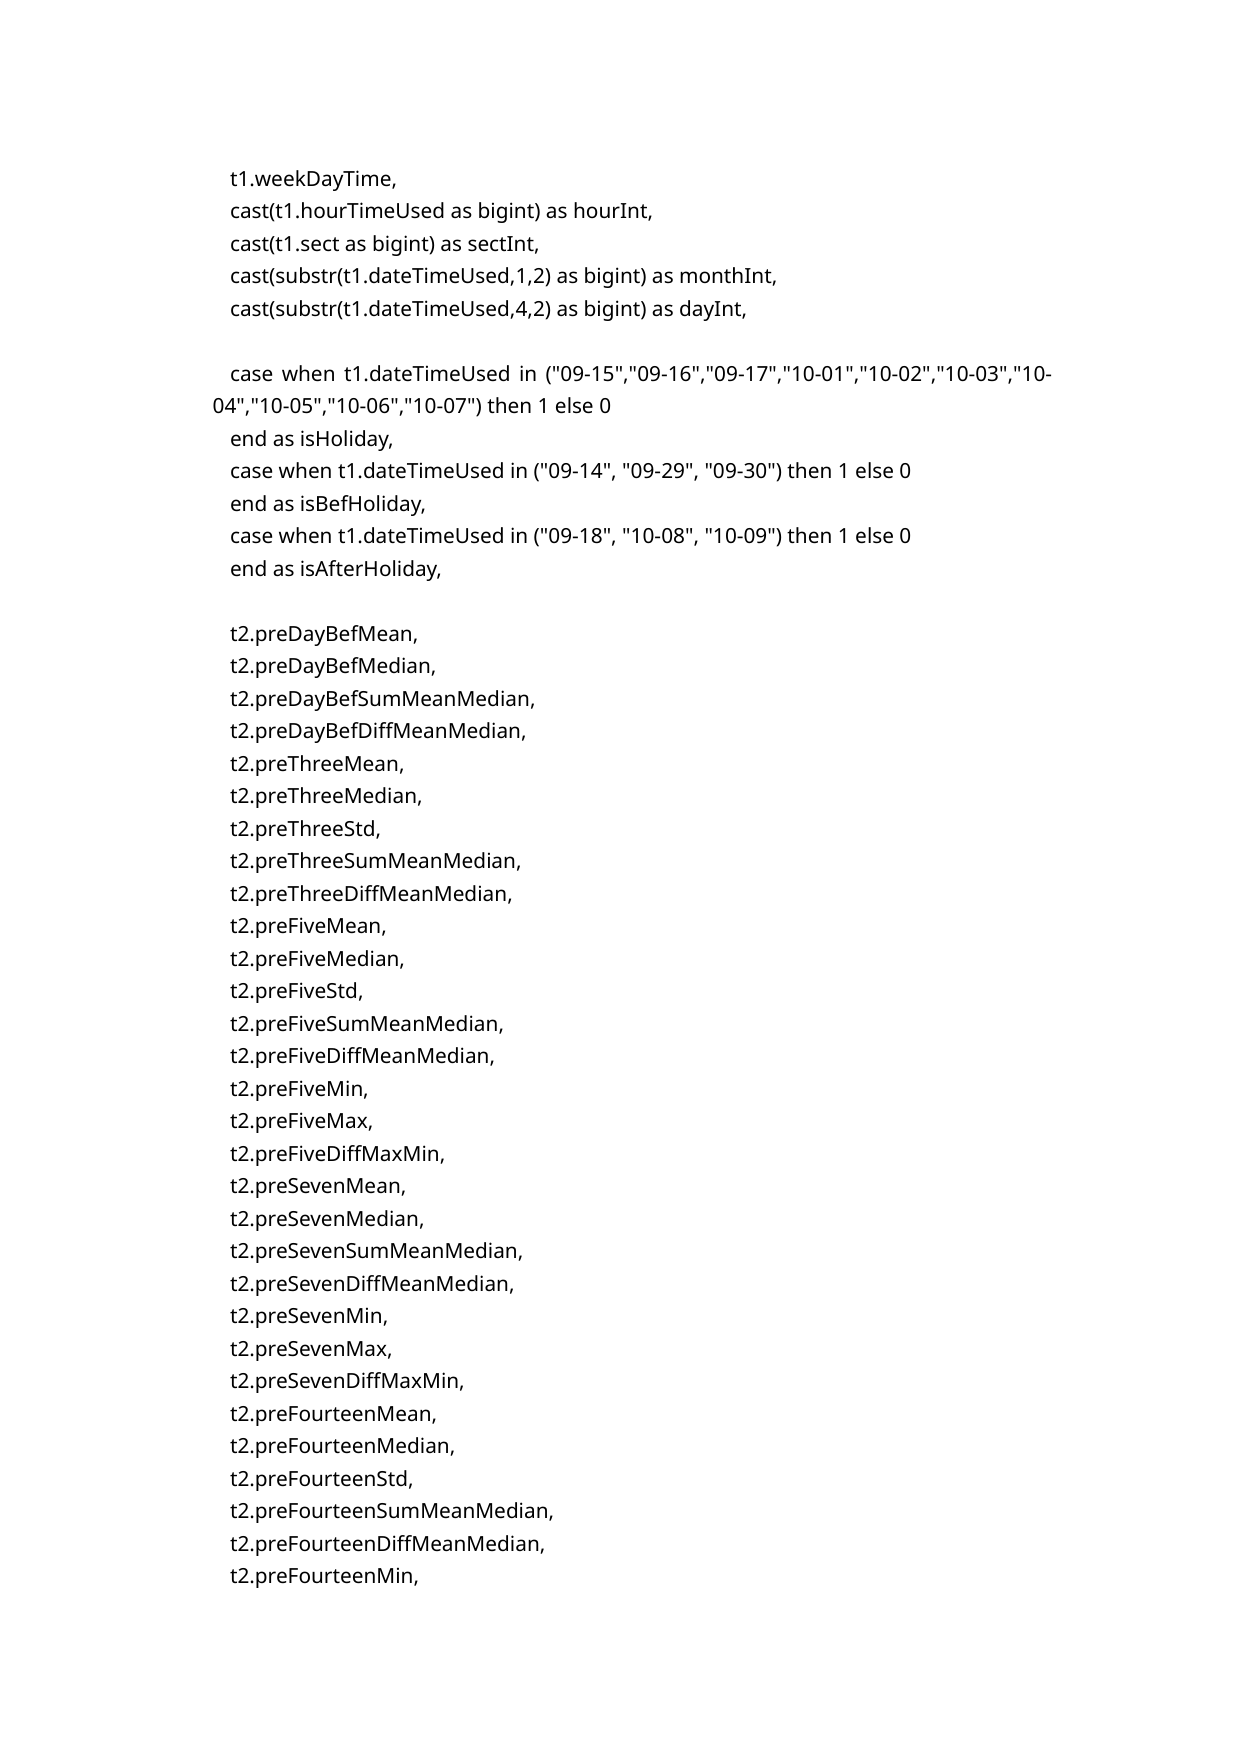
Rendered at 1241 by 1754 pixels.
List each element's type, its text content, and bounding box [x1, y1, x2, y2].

text t1.weekDayTime, [212, 162, 1053, 194]
text t2.preSevenDiffMeanMedian, [212, 1267, 1053, 1299]
text t2.preThreeDiffMeanMedian, [212, 877, 1053, 909]
text end as isAfterHoliday, [212, 552, 1053, 584]
text case when t1.dateTimeUsed in ("09-14", "09-29", "09-30") then 1 else 0 [212, 454, 1053, 487]
text t2.preFiveMedian, [212, 942, 1053, 974]
text t2.preDayBefDiffMeanMedian, [212, 714, 1053, 747]
text t2.preSevenMin, [212, 1299, 1053, 1332]
text t2.preThreeMean, [212, 747, 1053, 779]
text end as isHoliday, [212, 422, 1053, 454]
text t2.preFiveMean, [212, 909, 1053, 942]
text t2.preFiveDiffMaxMin, [212, 1137, 1053, 1169]
text t2.preSevenMean, [212, 1169, 1053, 1202]
text cast(substr(t1.dateTimeUsed,4,2) as bigint) as dayInt, [212, 292, 1053, 324]
text t2.preThreeStd, [212, 812, 1053, 844]
text t2.preSevenMax, [212, 1332, 1053, 1364]
text t2.preSevenDiffMaxMin, [212, 1364, 1053, 1397]
text t2.preFourteenSumMeanMedian, [212, 1494, 1053, 1527]
text t2.preThreeMedian, [212, 779, 1053, 812]
text t2.preSevenMedian, [212, 1202, 1053, 1234]
text t2.preFourteenMean, [212, 1397, 1053, 1429]
text t2.preFourteenStd, [212, 1462, 1053, 1494]
text t2.preFiveMax, [212, 1104, 1053, 1137]
text t2.preFiveMin, [212, 1072, 1053, 1104]
text t2.preDayBefSumMeanMedian, [212, 682, 1053, 714]
text cast(t1.sect as bigint) as sectInt, [212, 227, 1053, 259]
text t2.preDayBefMedian, [212, 649, 1053, 682]
text t2.preFourteenMedian, [212, 1429, 1053, 1462]
text cast(t1.hourTimeUsed as bigint) as hourInt, [212, 194, 1053, 227]
text t2.preThreeSumMeanMedian, [212, 844, 1053, 877]
text t2.preSevenSumMeanMedian, [212, 1234, 1053, 1267]
text cast(substr(t1.dateTimeUsed,1,2) as bigint) as monthInt, [212, 259, 1053, 292]
text t2.preFiveStd, [212, 974, 1053, 1007]
text end as isBefHoliday, [212, 487, 1053, 519]
text case when t1.dateTimeUsed in ("09-15","09-16","09-17","10-01","10-02","10-03","10-04","10-05","10-06","10-07") then 1 else 0 [212, 357, 1053, 422]
text t2.preFiveDiffMeanMedian, [212, 1039, 1053, 1072]
text t2.preFourteenMin, [212, 1559, 1053, 1592]
text t2.preFiveSumMeanMedian, [212, 1007, 1053, 1039]
text case when t1.dateTimeUsed in ("09-18", "10-08", "10-09") then 1 else 0 [212, 519, 1053, 552]
text t2.preFourteenDiffMeanMedian, [212, 1527, 1053, 1559]
text t2.preDayBefMean, [212, 617, 1053, 649]
